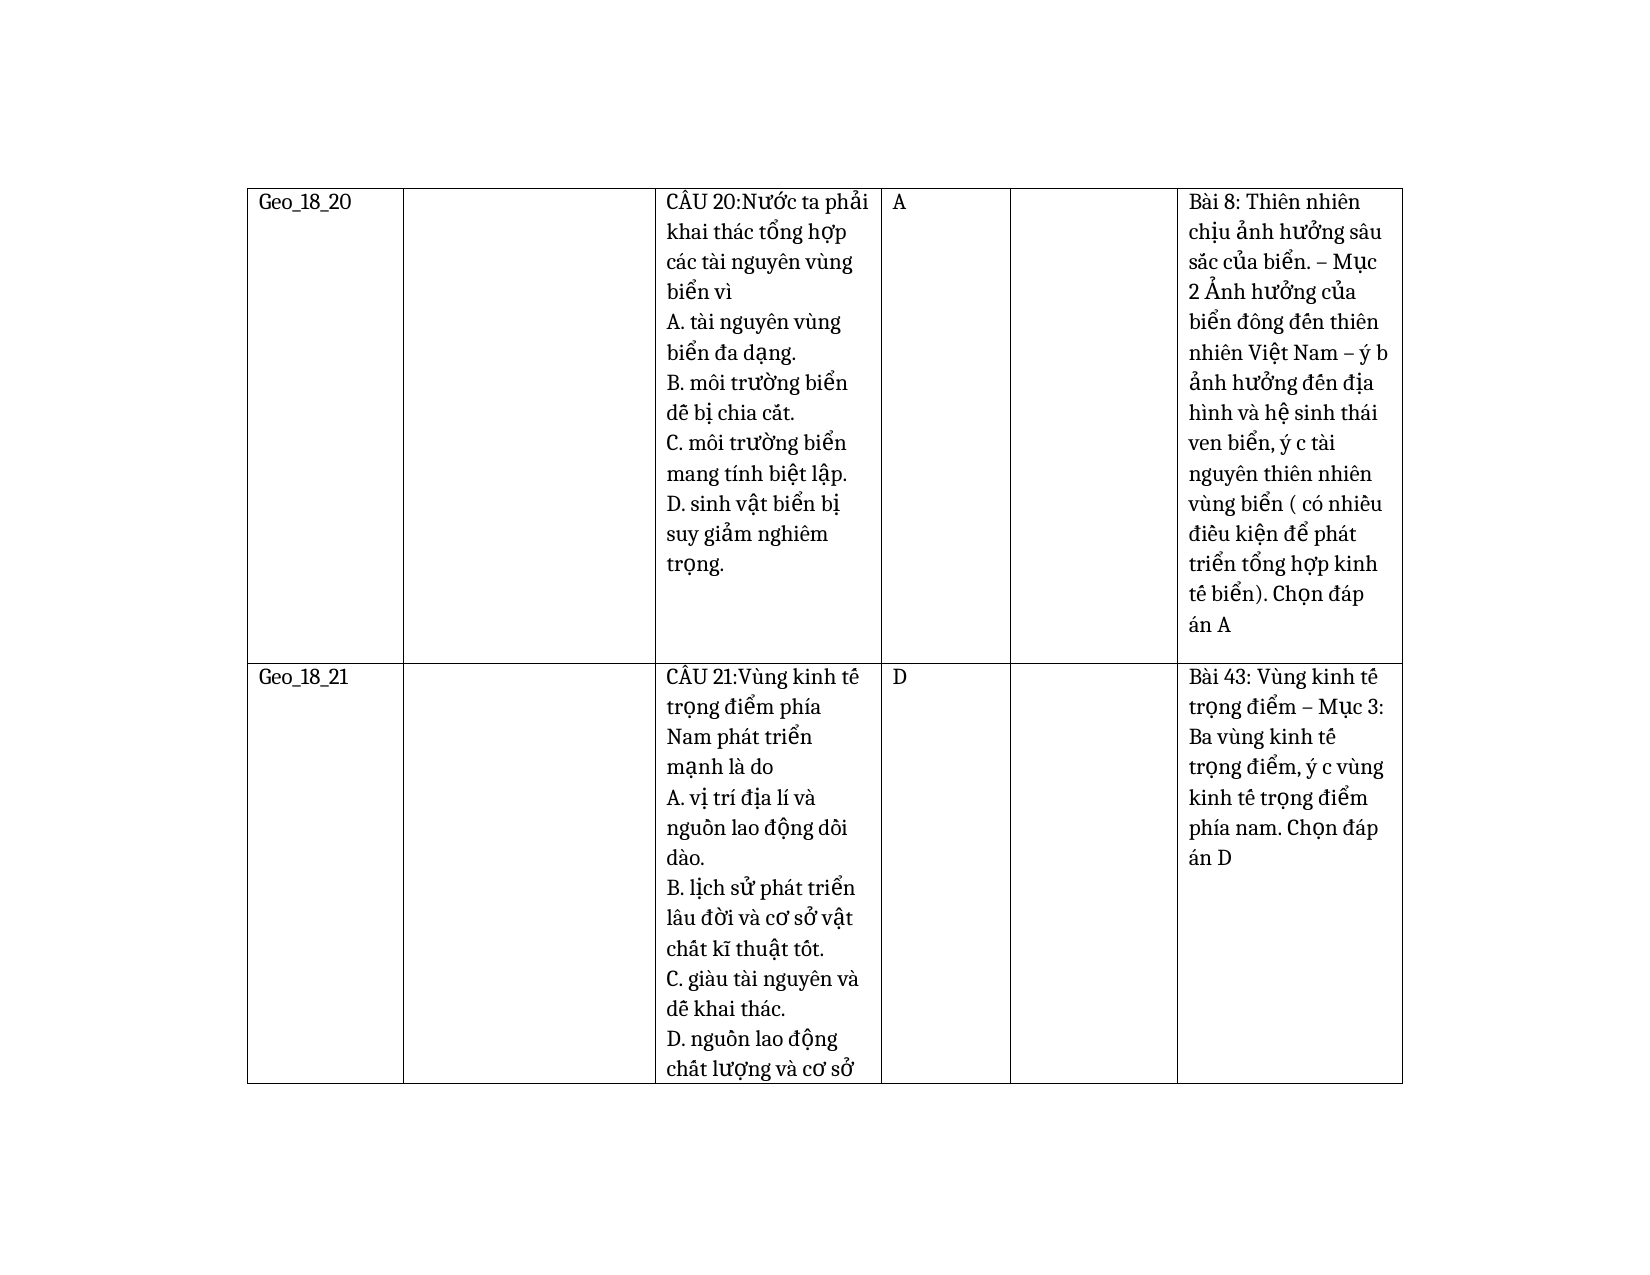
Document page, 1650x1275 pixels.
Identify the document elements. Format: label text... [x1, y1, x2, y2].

table_cell [1011, 664, 1177, 1083]
table_cell CÂU 20:Nước ta phải khai thác tổng hợp các tài nguyên vùng biển vì A. tài nguyên vùng biển đa dạng. B. môi trường biển dễ bị chia cắt. C. môi trường biển mang tính biệt lập. D. sinh vật biển bị suy giảm nghiêm trọng. [656, 189, 881, 662]
table_cell A [882, 189, 1010, 662]
table_cell Geo_18_20 [248, 189, 403, 662]
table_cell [1178, 664, 1402, 1083]
table_cell Bài 8: Thiên nhiên chịu ảnh hưởng sâu sắc của biển. – Mục 2 Ảnh hưởng của biển đông đến thiên nhiên Việt Nam – ý b ảnh hưởng đến địa hình và hệ sinh thái ven biển, ý c tài nguyên thiên nhiên vùng biển ( có nhiều điều kiện để phát triển tổng hợp kinh tế biển). Chọn đáp án A [1178, 189, 1402, 662]
table_cell D [882, 664, 1010, 1083]
table_cell [404, 189, 655, 662]
table_cell [1011, 189, 1177, 662]
table_cell Geo_18_21 [248, 664, 403, 1083]
table_cell [404, 664, 655, 1083]
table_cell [656, 664, 881, 1083]
